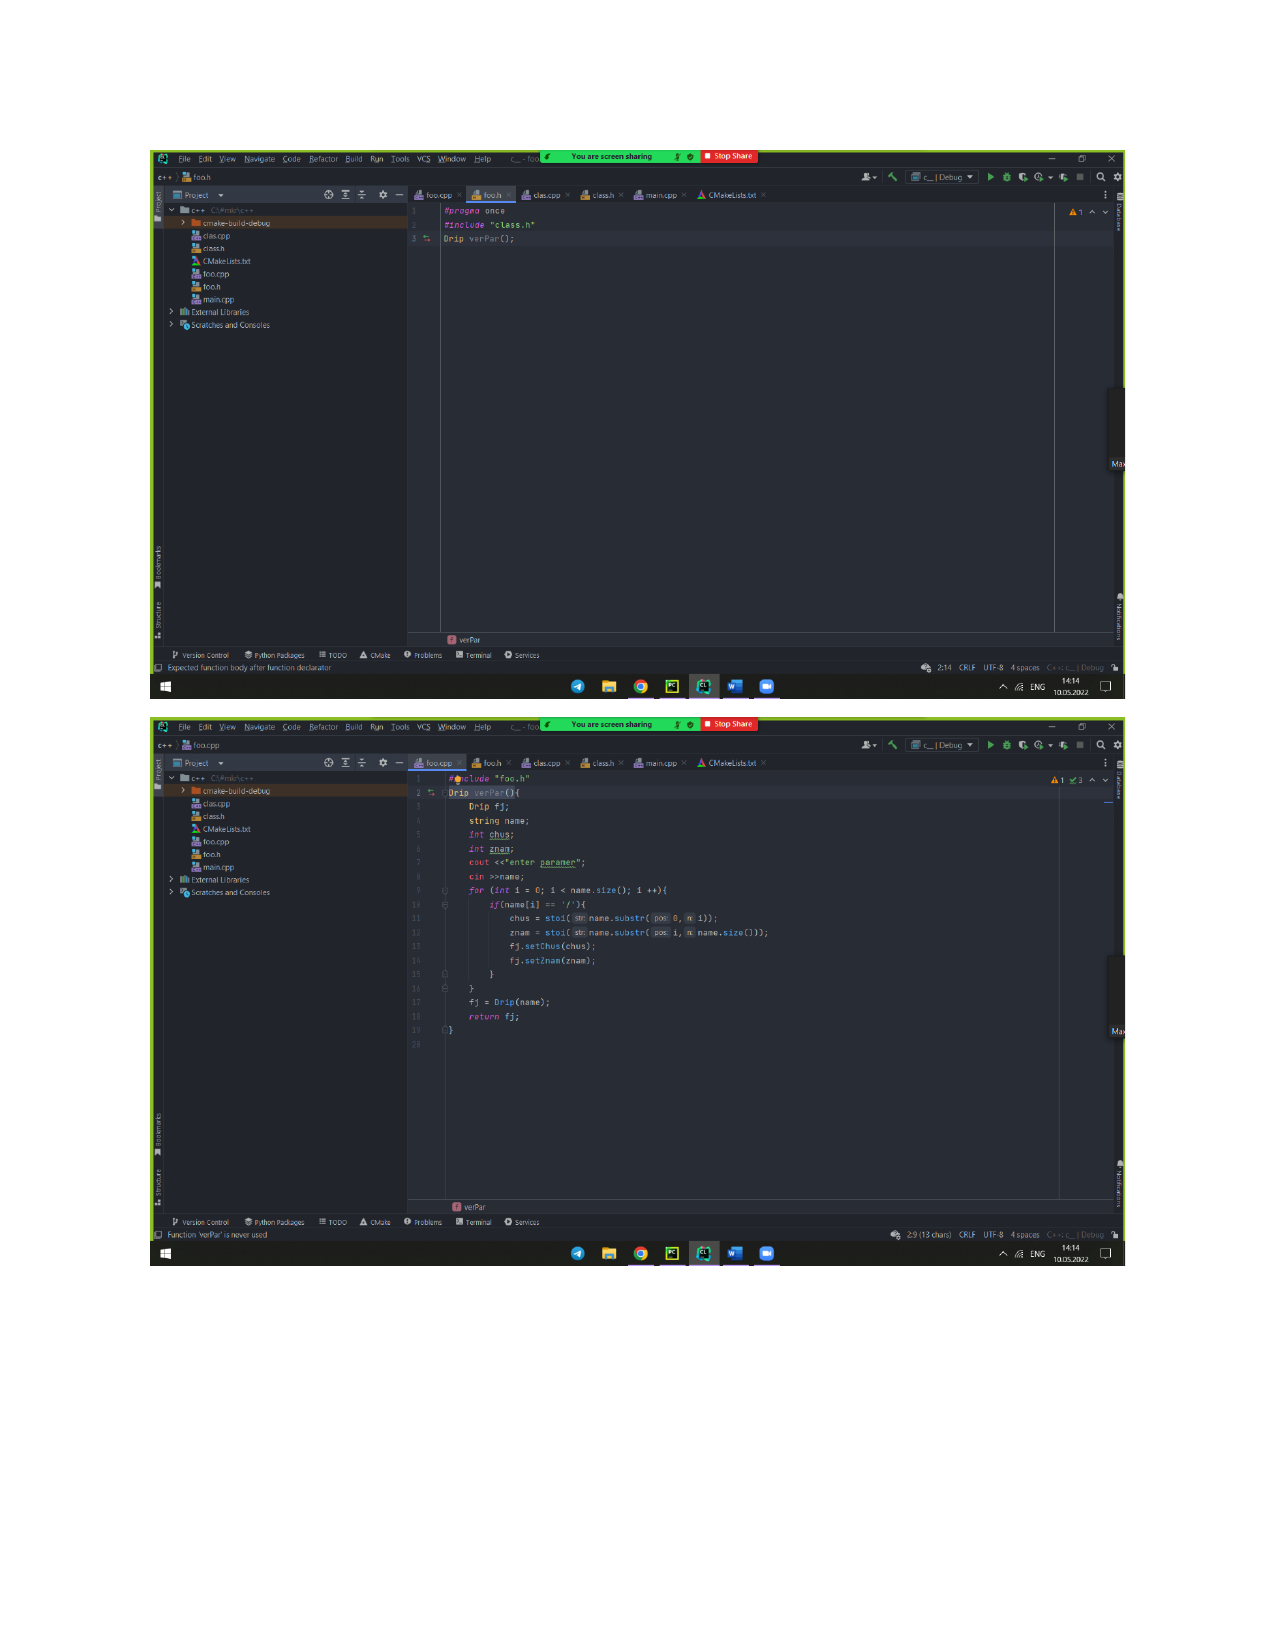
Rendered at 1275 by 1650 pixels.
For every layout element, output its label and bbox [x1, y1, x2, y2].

picture [150, 150, 1125, 699]
picture [150, 717, 1125, 1266]
